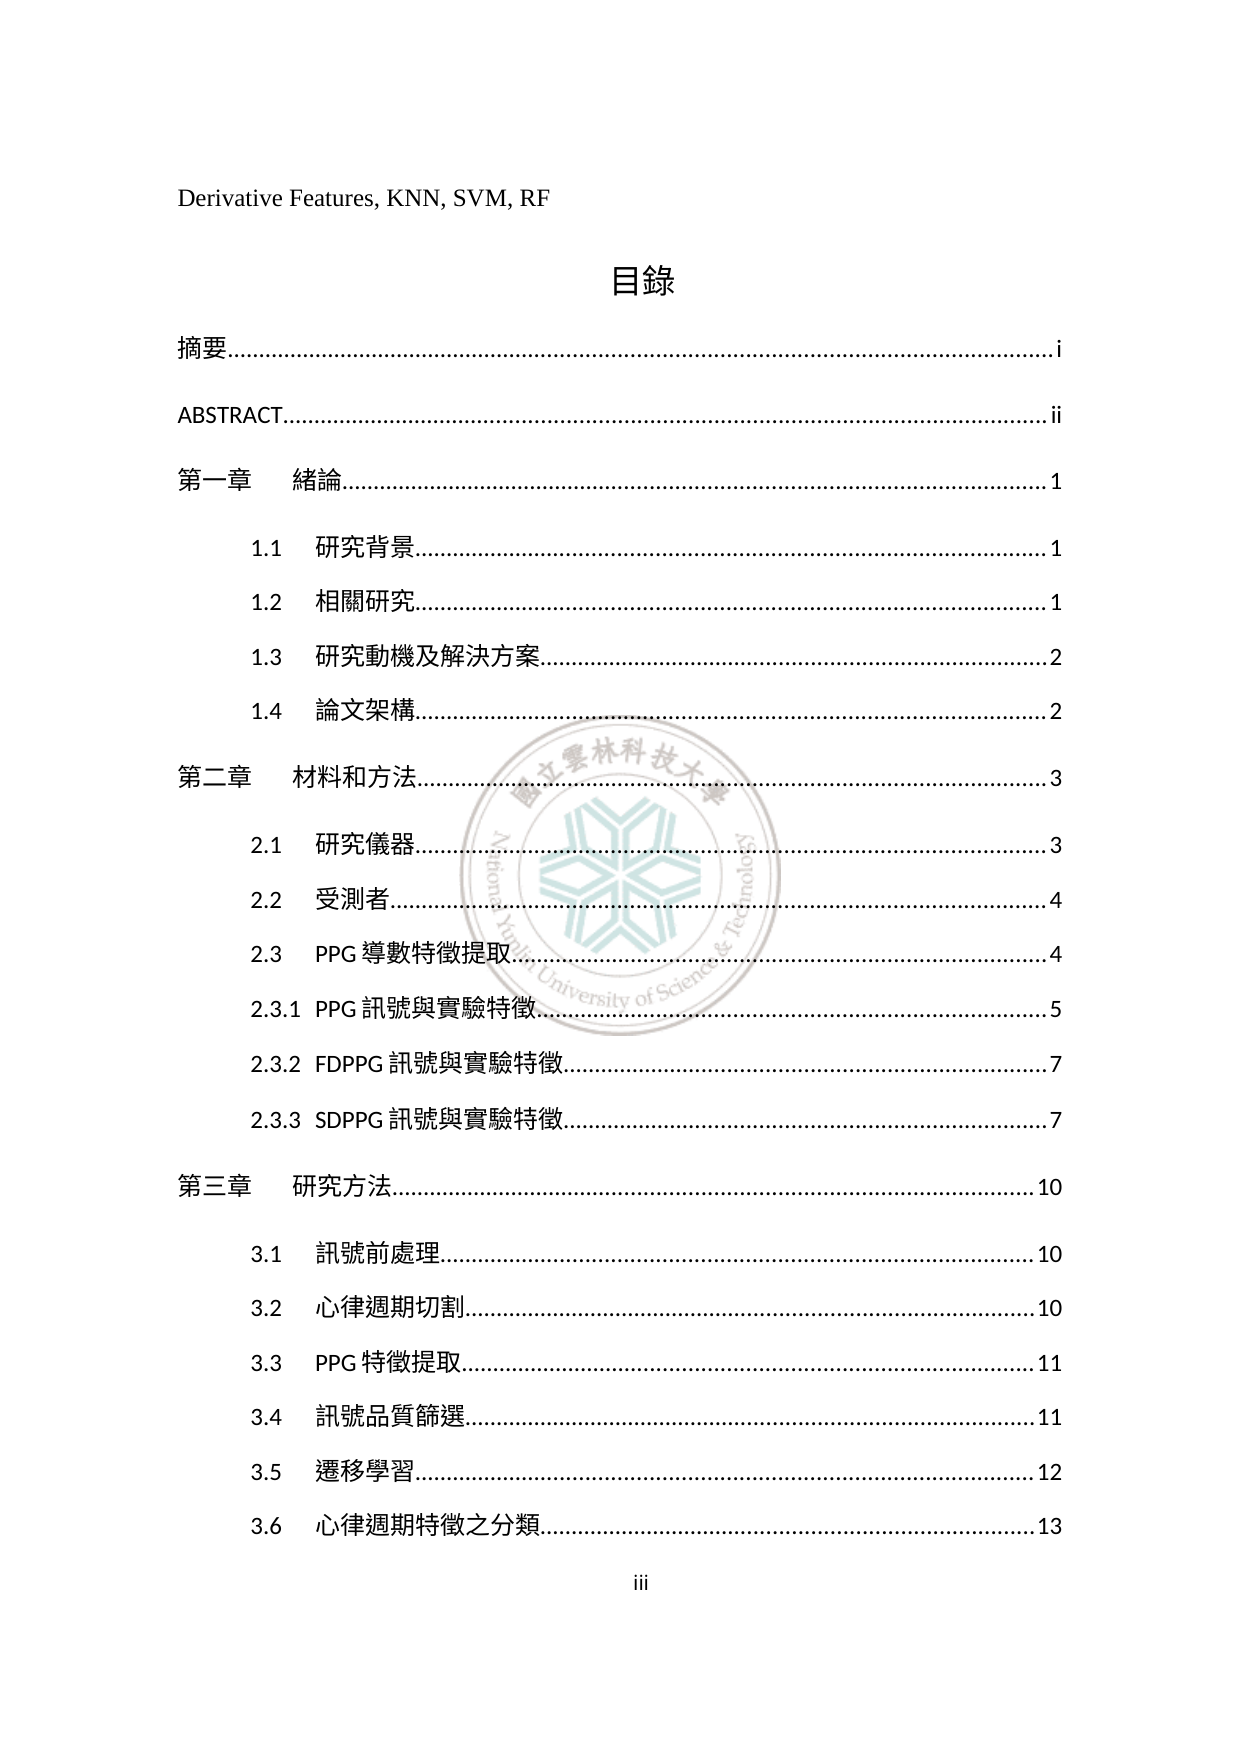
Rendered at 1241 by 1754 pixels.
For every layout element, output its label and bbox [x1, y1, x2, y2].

text [177, 179, 1063, 216]
picture [459, 715, 781, 1036]
